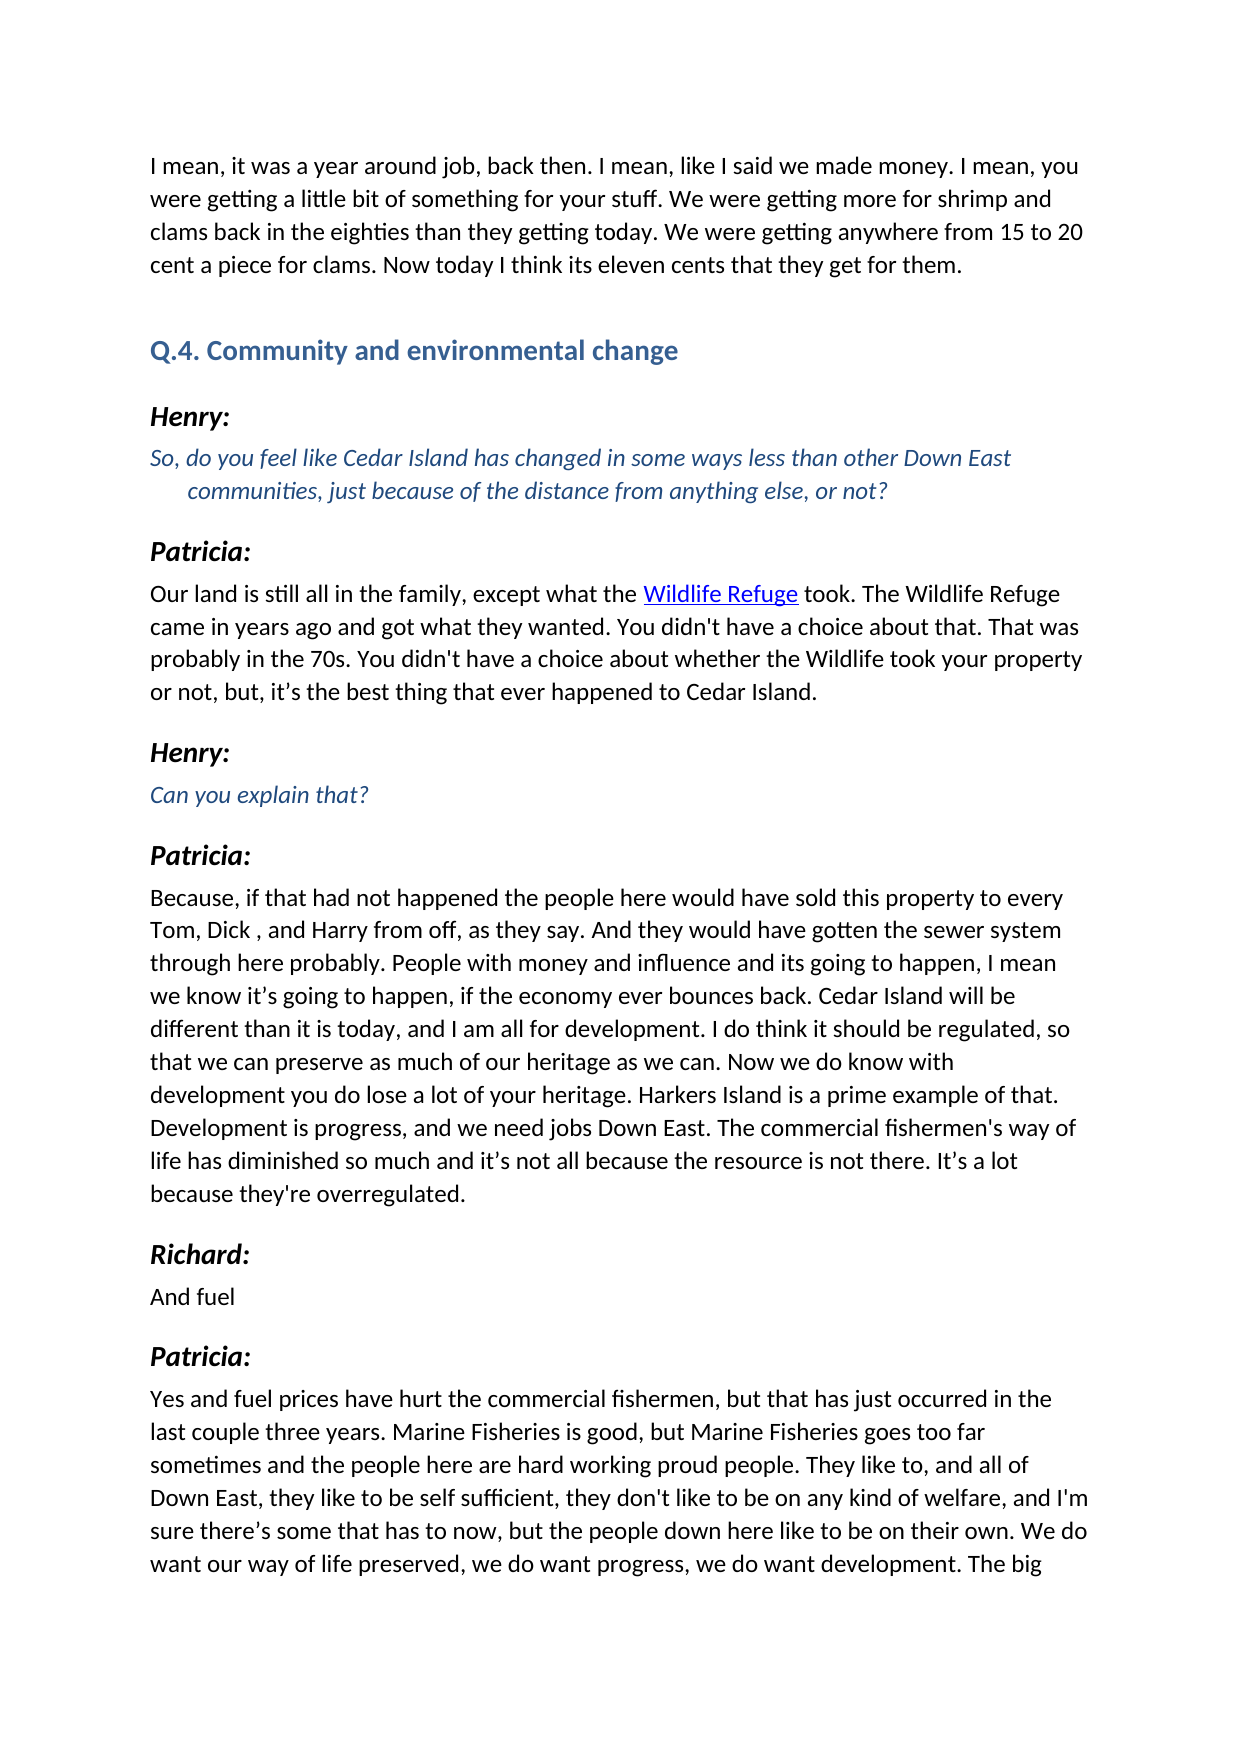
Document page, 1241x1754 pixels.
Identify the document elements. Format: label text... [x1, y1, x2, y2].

subtitle Richard: [150, 1236, 1090, 1272]
subtitle Patricia: [150, 533, 1090, 569]
subtitle Patricia: [150, 1338, 1090, 1374]
subtitle Henry: [150, 734, 1090, 770]
text Can you explain that? [150, 779, 1090, 810]
text Because, if that had not happened the people here would have sold this property to every Tom, Dick , and Harry from off, as they say. And they would have gotten the sewer system through here probably. People with money and influence and its going to happen, I mean we know it’s going to happen, if the economy ever bounces back. Cedar Island will be different than it is today, and I am all for development. I do think it should be regulated, so that we can preserve as much of our heritage as we can. Now we do know with development you do lose a lot of your heritage. Harkers Island is a prime example of that. Development is progress, and we need jobs Down East. The commercial fishermen's way of life has diminished so much and it’s not all because the resource is not there. It’s a lot because they're overregulated. [150, 882, 1090, 1208]
text Our land is still all in the family, except what the Wildlife Refuge took. The Wildlife Refuge came in years ago and got what they wanted. You didn't have a choice about that. That was probably in the 70s. You didn't have a choice about whether the Wildlife took your property or not, but, it’s the best thing that ever happened to Cedar Island. [150, 578, 1090, 707]
subtitle Q.4. Community and environmental change [150, 332, 1090, 367]
text So, do you feel like Cedar Island has changed in some ways less than other Down East communities, just because of the distance from anything else, or not? [150, 442, 1090, 506]
subtitle Henry: [150, 398, 1090, 433]
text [150, 1383, 1090, 1578]
subtitle Patricia: [150, 837, 1090, 873]
text And fuel [150, 1281, 1090, 1311]
text I mean, it was a year around job, back then. I mean, like I said we made money. I mean, you were getting a little bit of something for your stuff. We were getting more for shrimp and clams back in the eighties than they getting today. We were getting anywhere from 15 to 20 cent a piece for clams. Now today I think its eleven cents that they get for them. [150, 150, 1090, 279]
